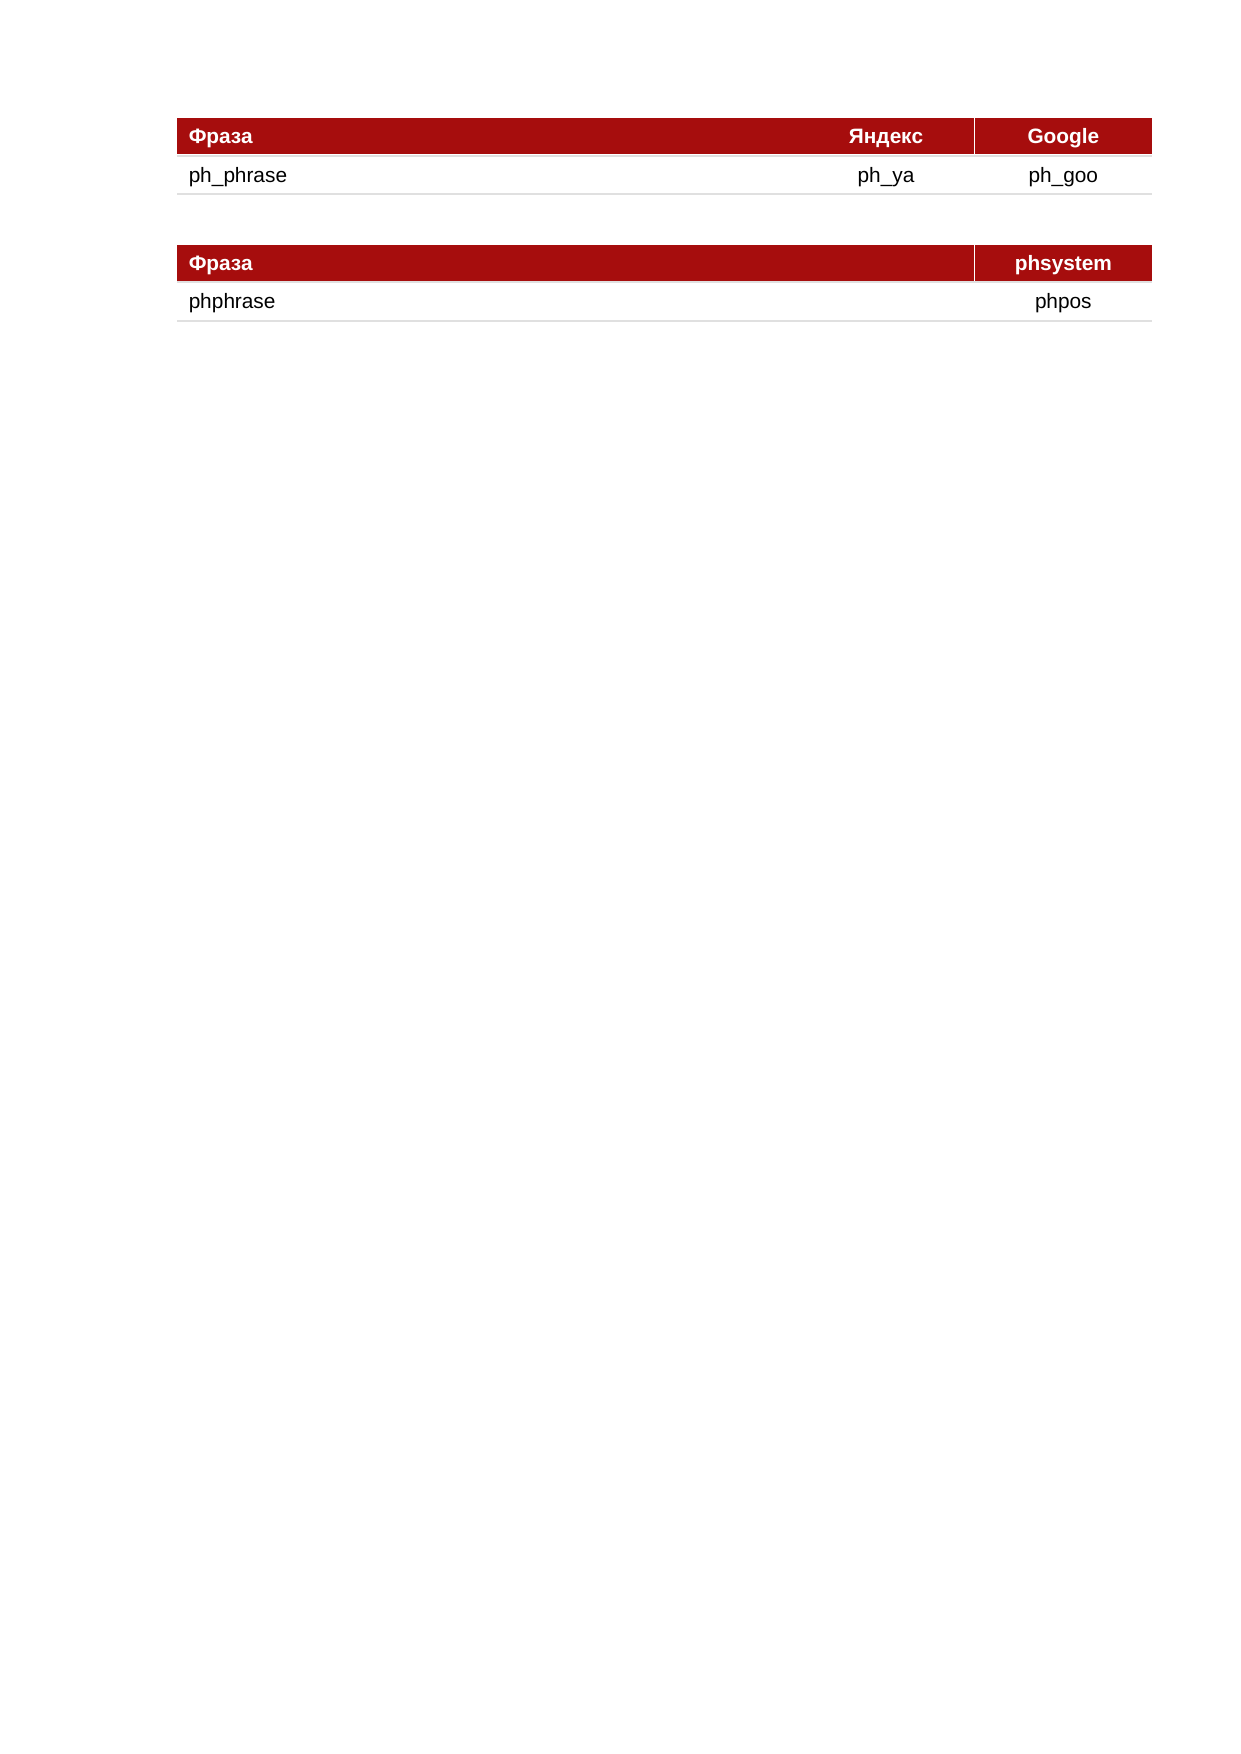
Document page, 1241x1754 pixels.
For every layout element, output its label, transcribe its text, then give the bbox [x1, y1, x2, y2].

table_cell phpos [975, 283, 1152, 319]
table_header Яндекс [797, 118, 974, 154]
table_cell ph_phrase [177, 157, 797, 193]
table_header Фраза [177, 118, 797, 154]
table_cell phphrase [177, 283, 974, 319]
table_header Фраза [177, 245, 974, 281]
table_cell ph_goo [975, 157, 1152, 193]
table_header phsystem [975, 245, 1152, 281]
table_cell ph_ya [797, 157, 974, 193]
table_header Google [975, 118, 1152, 154]
